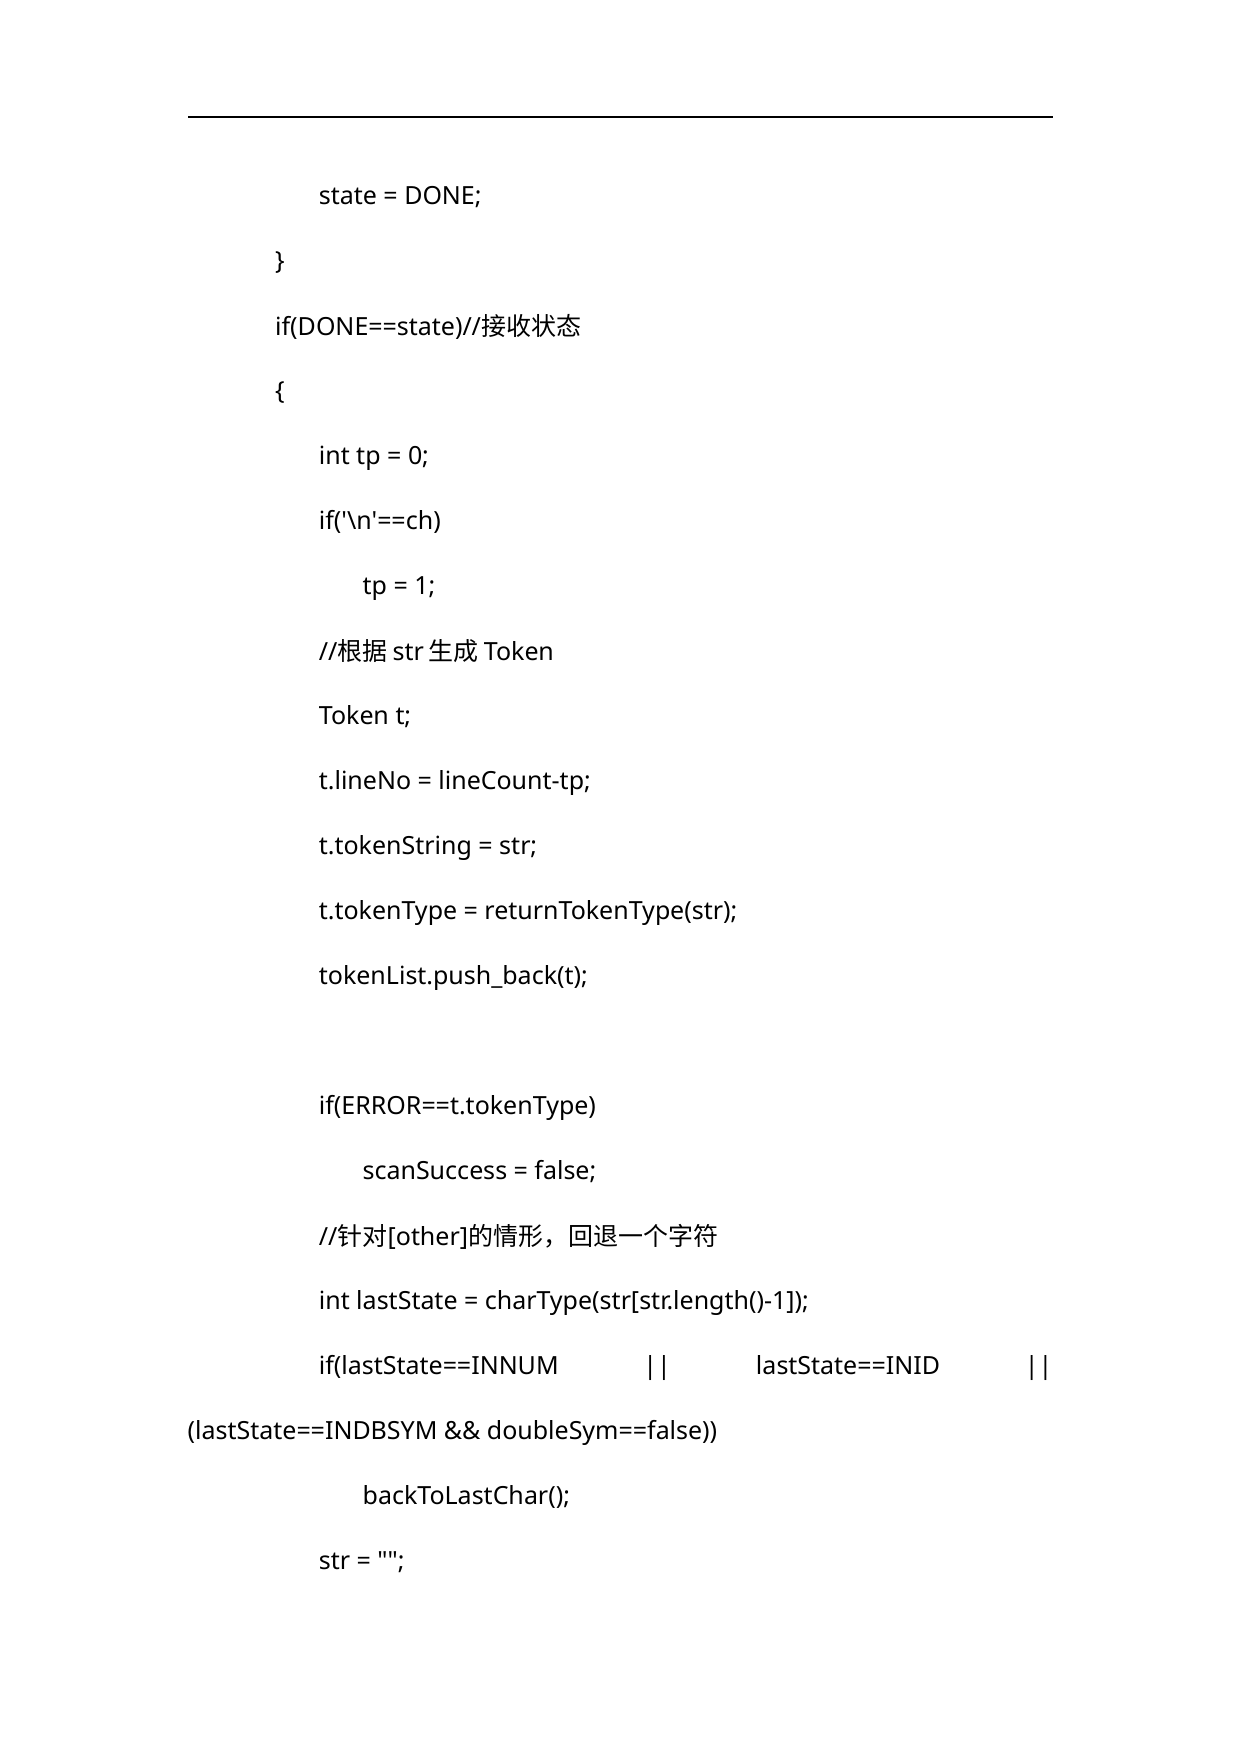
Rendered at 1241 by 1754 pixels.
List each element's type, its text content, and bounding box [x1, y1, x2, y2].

text int lastState = charType(str[str.length()-1]); [187, 1267, 1053, 1332]
text //针对[other]的情形，回退一个字符 [187, 1202, 1053, 1267]
text str = ""; [187, 1527, 1053, 1592]
text t.lineNo = lineCount-tp; [187, 747, 1053, 812]
text { [187, 357, 1053, 422]
text tp = 1; [187, 552, 1053, 617]
text tokenList.push_back(t); [187, 942, 1053, 1007]
text //根据str生成Token [187, 617, 1053, 682]
text } [187, 227, 1053, 292]
text Token t; [187, 682, 1053, 747]
text if(lastState==INNUM || lastState==INID || (lastState==INDBSYM && doubleSym==false)) [187, 1332, 1053, 1462]
text t.tokenType = returnTokenType(str); [187, 877, 1053, 942]
text state = DONE; [187, 162, 1053, 227]
text t.tokenString = str; [187, 812, 1053, 877]
text scanSuccess = false; [187, 1137, 1053, 1202]
text backToLastChar(); [187, 1462, 1053, 1527]
text if('\n'==ch) [187, 487, 1053, 552]
text if(DONE==state)//接收状态 [187, 292, 1053, 357]
text int tp = 0; [187, 422, 1053, 487]
text if(ERROR==t.tokenType) [187, 1072, 1053, 1137]
